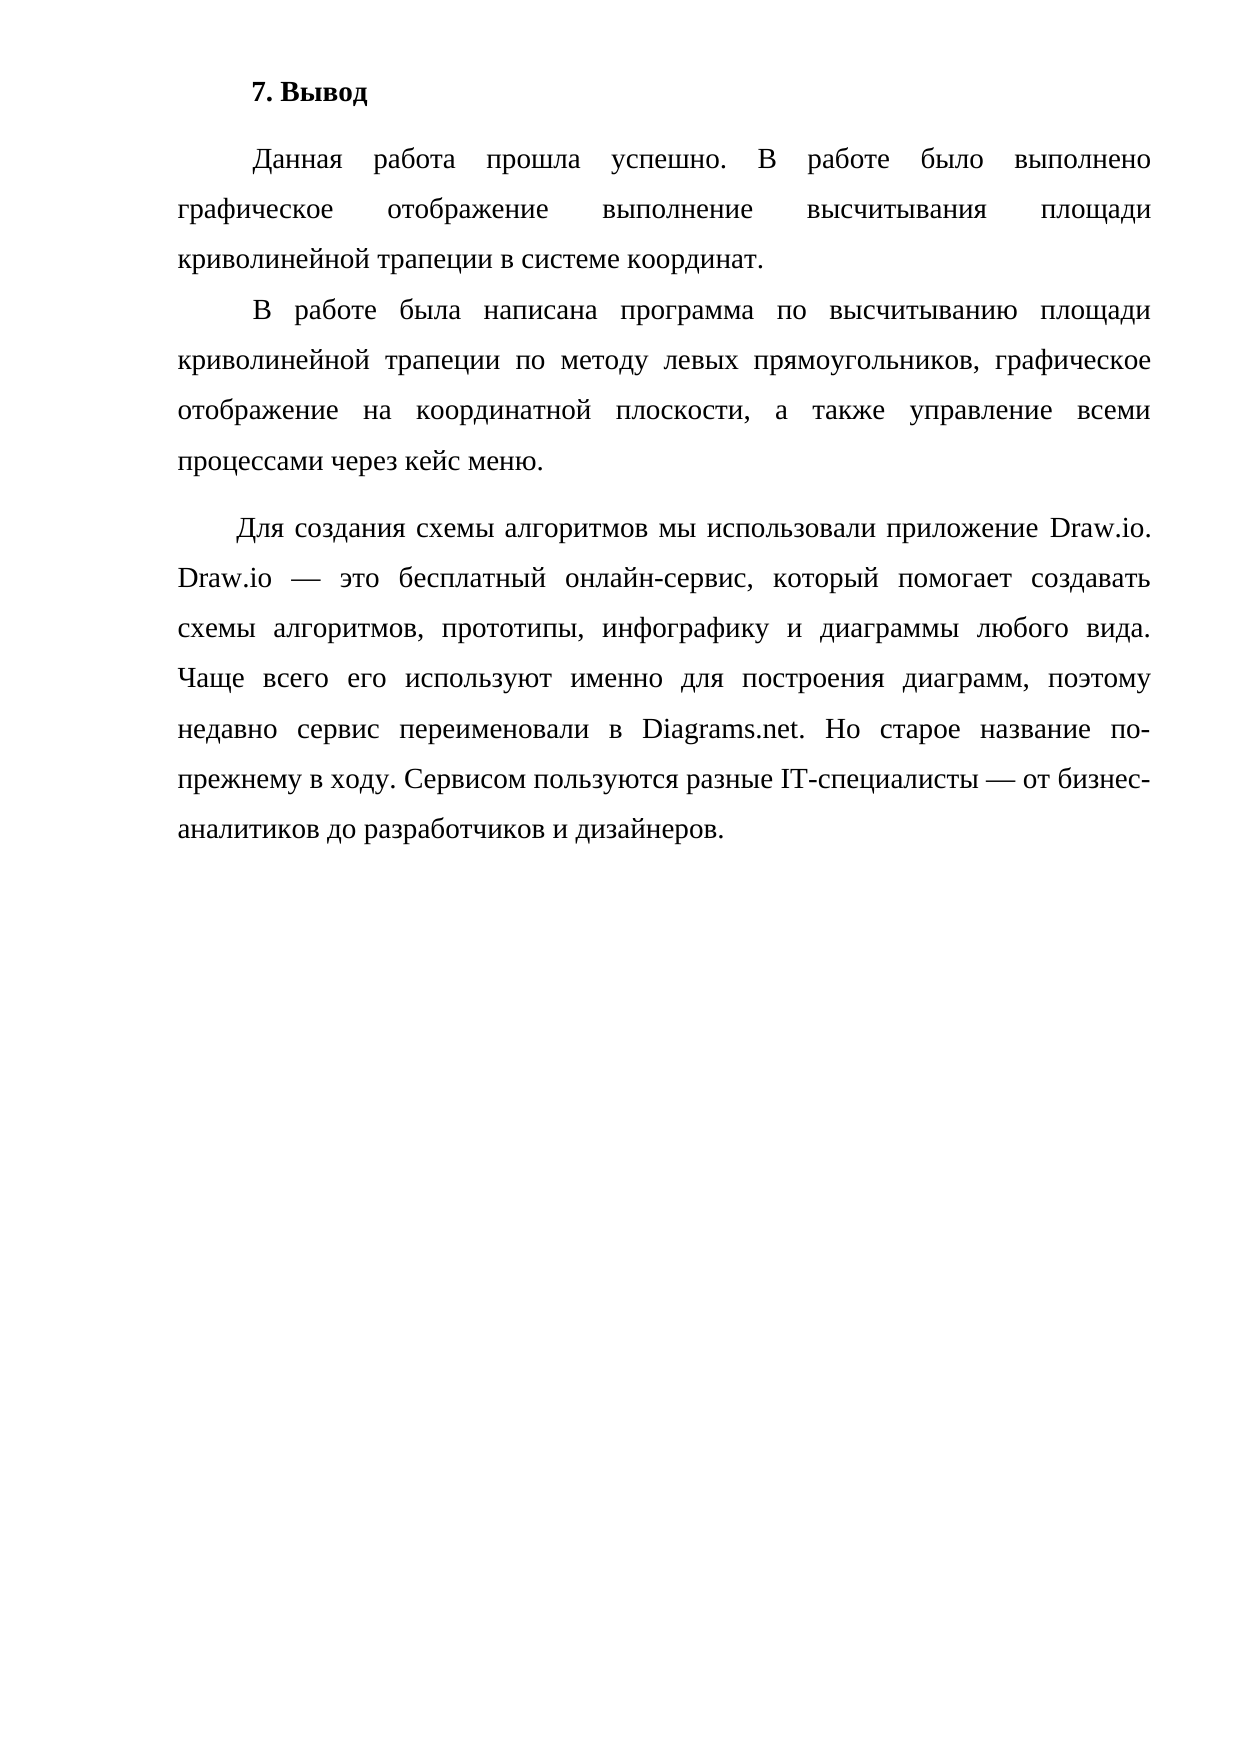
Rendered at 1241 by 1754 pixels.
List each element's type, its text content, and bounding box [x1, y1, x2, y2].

list В работе была написана программа по высчитыванию площади криволинейной трапеции по методу левых прямоугольников, графическое отображение на координатной плоскости, а также управление всеми процессами через кейс меню. [177, 292, 1152, 476]
text 7. Вывод [251, 74, 1152, 107]
text Данная работа прошла успешно. В работе было выполнено графическое отображение выполнение высчитывания площади криволинейной трапеции в системе координат. [177, 141, 1152, 275]
text Для создания схемы алгоритмов мы использовали приложение Draw.io. Draw.io — это бесплатный онлайн-сервис, который помогает создавать схемы алгоритмов, прототипы, инфографику и диаграммы любого вида. Чаще всего его используют именно для построения диаграмм, поэтому недавно сервис переименовали в Diagrams.net. Но старое название по-прежнему в ходу. Сервисом пользуются разные IT-специалисты — от бизнес-аналитиков до разработчиков и дизайнеров. [177, 510, 1152, 845]
